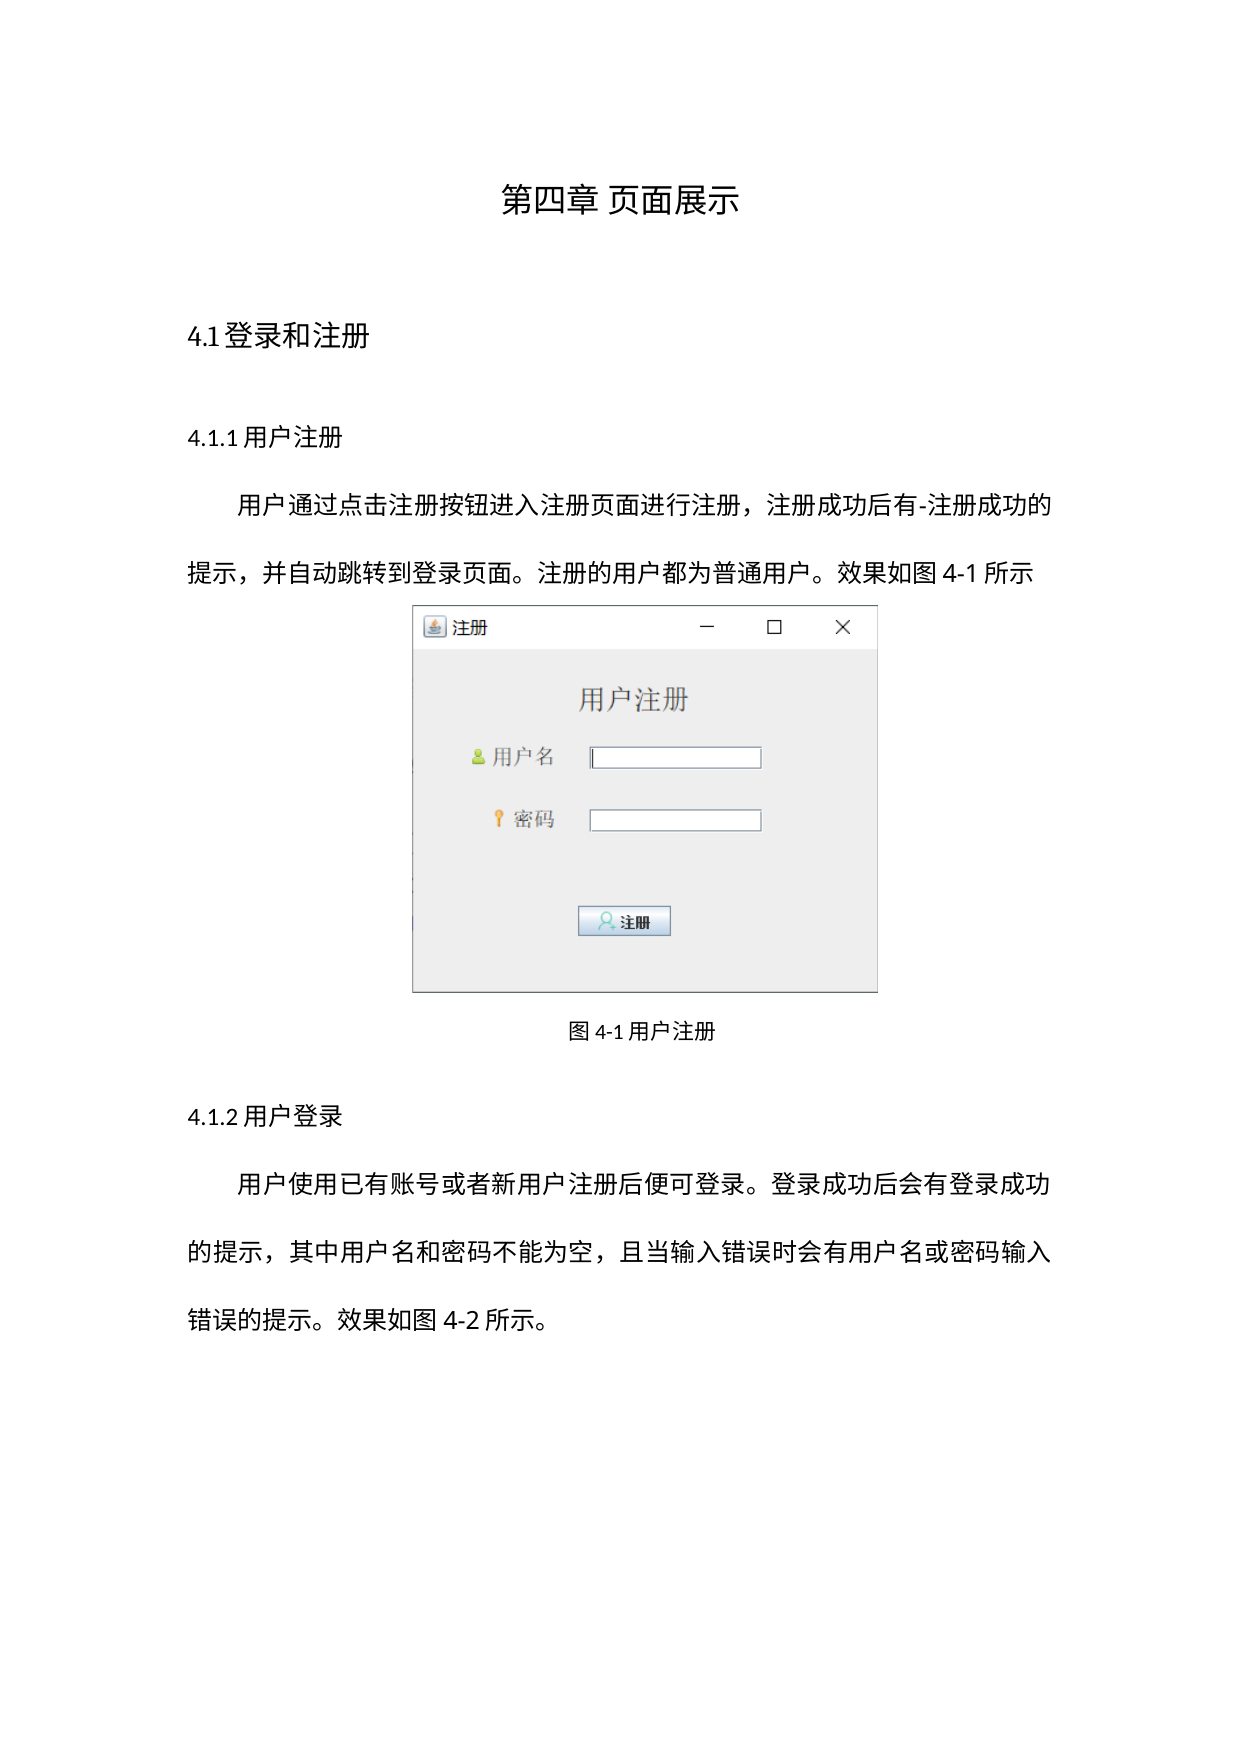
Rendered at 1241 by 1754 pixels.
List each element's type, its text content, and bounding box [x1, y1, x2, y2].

subtitle 4.1.1用户注册 [187, 402, 1053, 469]
subtitle 4.1.2用户登录 [187, 1081, 1053, 1149]
subtitle 第四章 页面展示 [187, 164, 1053, 232]
picture [412, 605, 878, 993]
text 用户使用已有账号或者新用户注册后便可登录。登录成功后会有登录成功的提示，其中用户名和密码不能为空，且当输入错误时会有用户名或密码输入错误的提示。效果如图 4-2所示。 [187, 1149, 1053, 1352]
text 图 4-1 用户注册 [187, 1013, 1053, 1047]
subtitle 4.1登录和注册 [187, 300, 1053, 368]
text 用户通过点击注册按钮进入注册页面进行注册，注册成功后有-注册成功的提示，并自动跳转到登录页面。注册的用户都为普通用户。效果如图4-1所示 [187, 469, 1053, 605]
